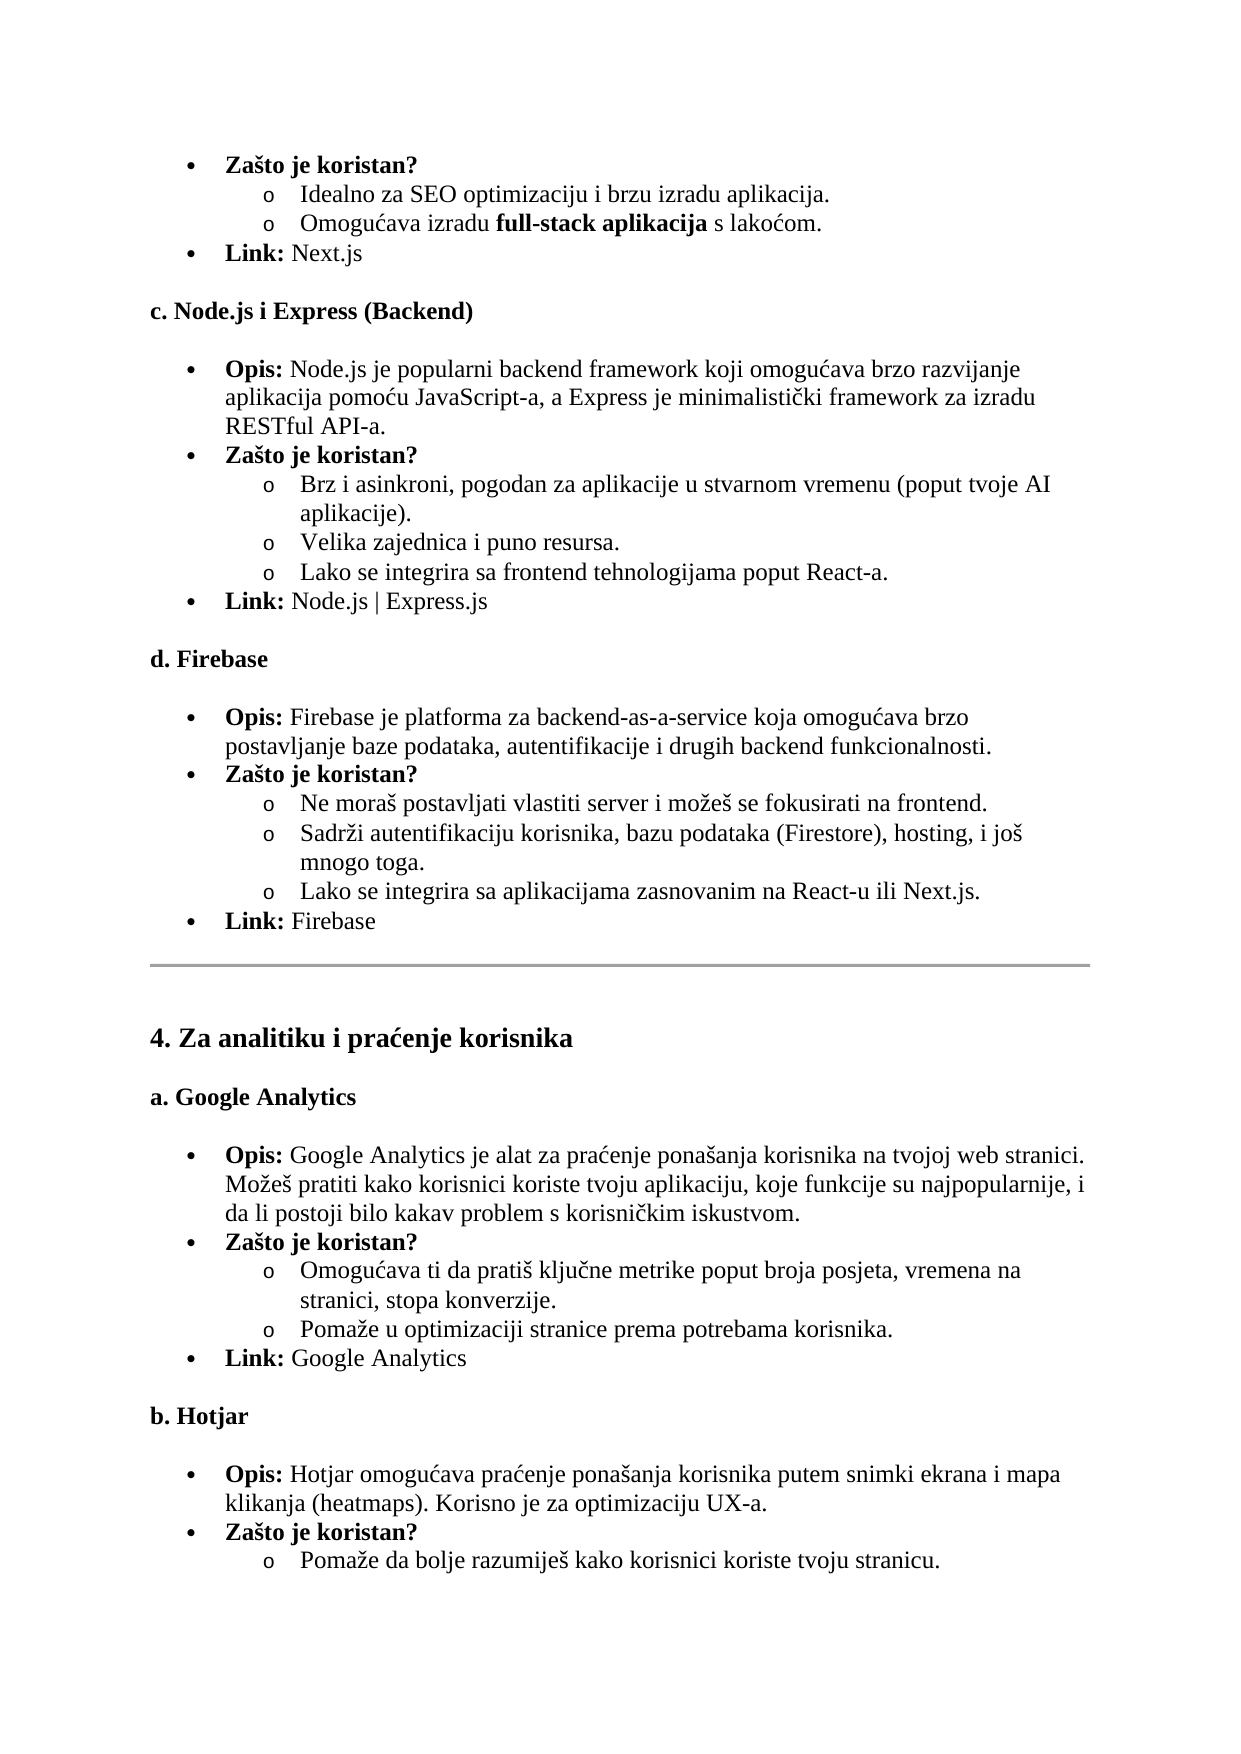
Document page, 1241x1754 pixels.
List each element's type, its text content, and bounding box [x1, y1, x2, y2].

text b. Hotjar [150, 1401, 1090, 1430]
list Opis: Hotjar omogućava praćenje ponašanja korisnika putem snimki ekrana i mapa klikanja (heatmaps). Korisno je za optimizaciju UX-a. [187, 1459, 1090, 1517]
list Pomaže da bolje razumiješ kako korisnici koriste tvoju stranicu. [262, 1545, 1090, 1575]
text a. Google Analytics [150, 1082, 1090, 1111]
list Sadrži autentifikaciju korisnika, bazu podataka (Firestore), hosting, i još mnogo toga. [262, 818, 1090, 876]
text c. Node.js i Express (Backend) [150, 296, 1090, 324]
list Opis: Firebase je platforma za backend-as-a-service koja omogućava brzo postavljanje baze podataka, autentifikacije i drugih backend funkcionalnosti. [187, 702, 1090, 759]
list Opis: Node.js je popularni backend framework koji omogućava brzo razvijanje aplikacija pomoću JavaScript-a, a Express je minimalistički framework za izradu RESTful API-a. [187, 354, 1090, 440]
list Ne moraš postavljati vlastiti server i možeš se fokusirati na frontend. [262, 788, 1090, 818]
list Link: Next.js [187, 238, 1090, 267]
list Velika zajednica i puno resursa. [262, 527, 1090, 557]
list Link: Node.js | Express.js [187, 586, 1090, 615]
list Lako se integrira sa aplikacijama zasnovanim na React-u ili Next.js. [262, 876, 1090, 906]
list Zašto je koristan? [187, 759, 1090, 788]
list Zašto je koristan? [187, 440, 1090, 469]
list Brz i asinkroni, pogodan za aplikacije u stvarnom vremenu (poput tvoje AI aplikacije). [262, 469, 1090, 527]
list Zašto je koristan? [187, 150, 1090, 179]
list Link: Google Analytics [187, 1343, 1090, 1372]
text d. Firebase [150, 644, 1090, 673]
list Idealno za SEO optimizaciju i brzu izradu aplikacija. [262, 179, 1090, 208]
list Zašto je koristan? [187, 1227, 1090, 1255]
text 4. Za analitiku i praćenje korisnika [150, 1021, 1090, 1053]
list Omogućava izradu full-stack aplikacija s lakoćom. [262, 208, 1090, 238]
list Link: Firebase [187, 906, 1090, 934]
list Omogućava ti da pratiš ključne metrike poput broja posjeta, vremena na stranici, stopa konverzije. [262, 1255, 1090, 1314]
list Zašto je koristan? [187, 1517, 1090, 1545]
list Lako se integrira sa frontend tehnologijama poput React-a. [262, 557, 1090, 586]
list Pomaže u optimizaciji stranice prema potrebama korisnika. [262, 1314, 1090, 1343]
list Opis: Google Analytics je alat za praćenje ponašanja korisnika na tvojoj web stranici. Možeš pratiti kako korisnici koriste tvoju aplikaciju, koje funkcije su najpopularnije, i da li postoji bilo kakav problem s korisničkim iskustvom. [187, 1140, 1090, 1227]
